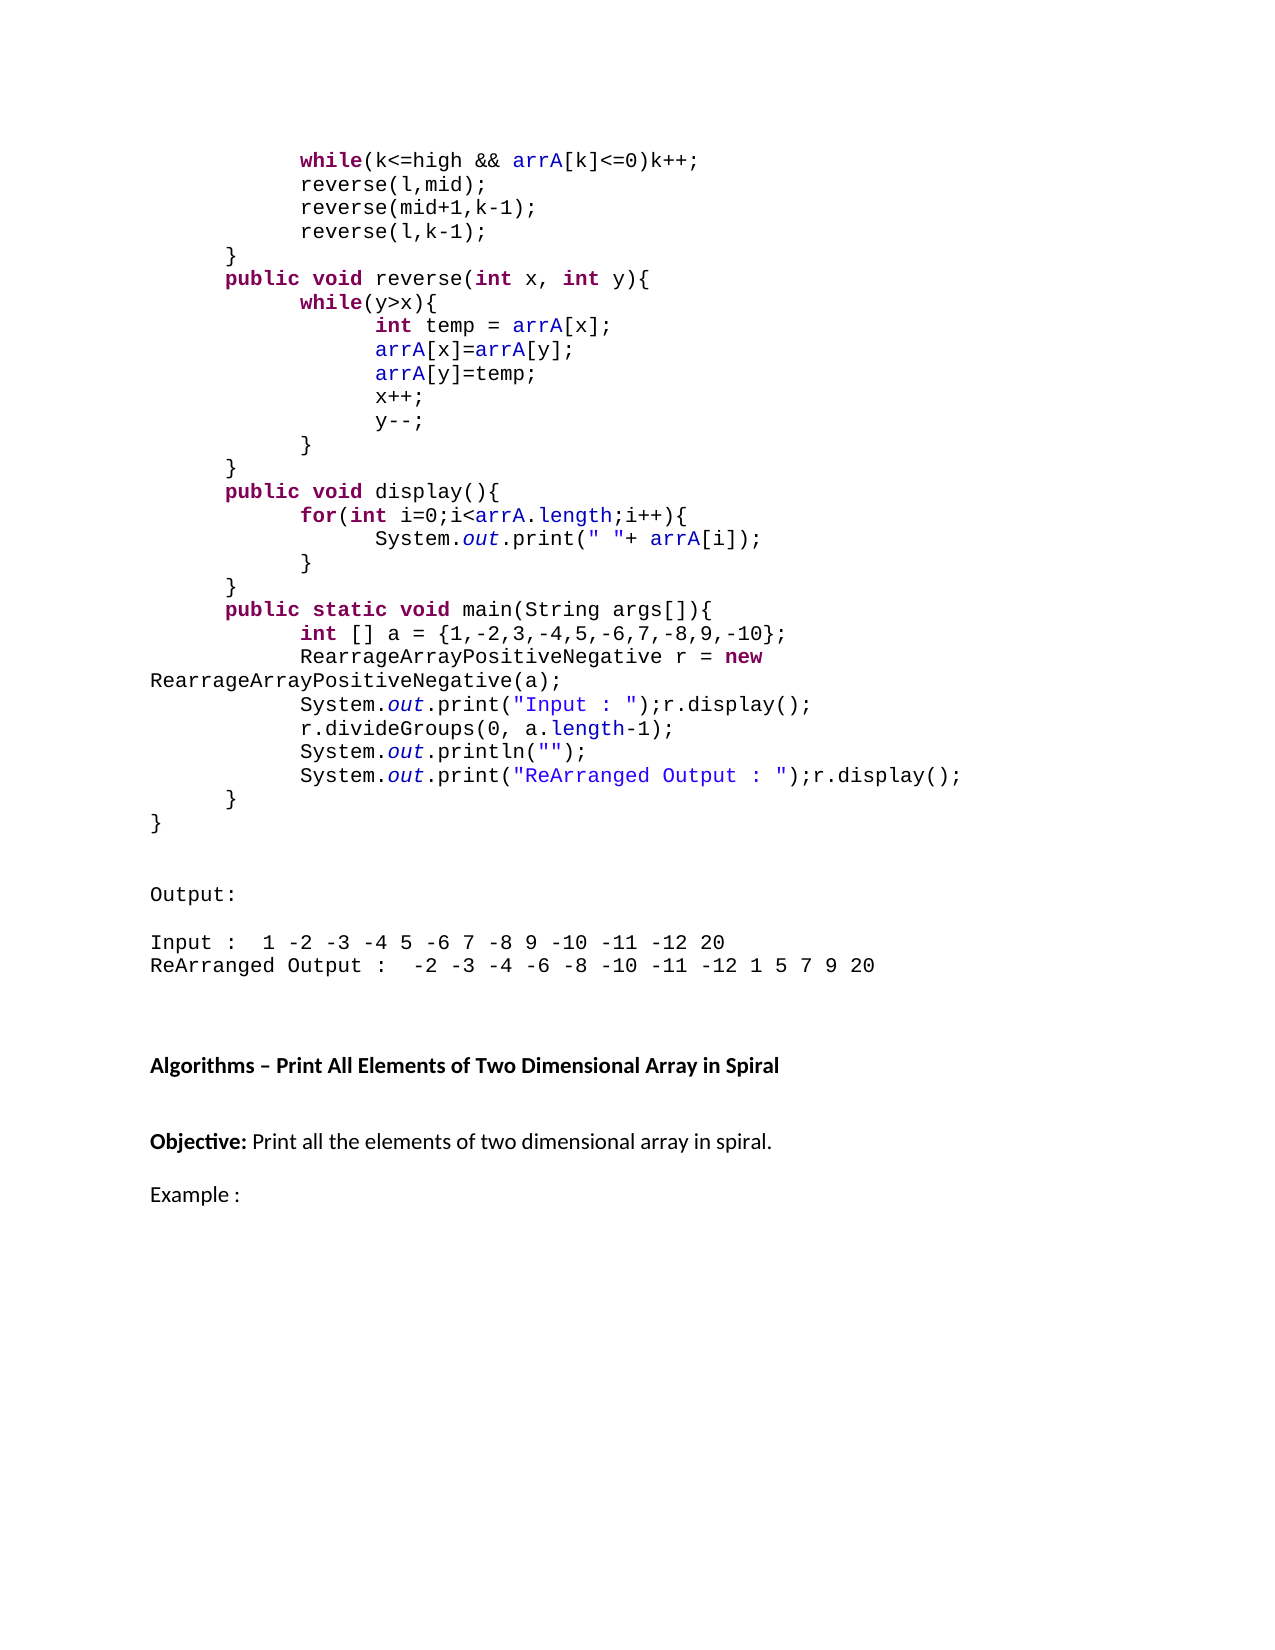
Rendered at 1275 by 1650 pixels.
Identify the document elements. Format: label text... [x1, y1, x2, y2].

text Algorithms – Print All Elements of Two Dimensional Array in Spiral [150, 1051, 1125, 1079]
text Objective: Print all the elements of two dimensional array in spiral. [150, 1127, 1125, 1155]
text x++; [150, 386, 1125, 410]
text } [150, 434, 1125, 457]
text reverse(l,k-1); [150, 221, 1125, 244]
text reverse(mid+1,k-1); [150, 197, 1125, 221]
text } [150, 812, 1125, 836]
text System.out.print(" "+ arrA[i]); [150, 528, 1125, 552]
text ReArranged Output : -2 -3 -4 -6 -8 -10 -11 -12 1 5 7 9 20 [150, 955, 1125, 979]
text public void reverse(int x, int y){ [150, 268, 1125, 292]
text public void display(){ [150, 481, 1125, 505]
text Output: [150, 884, 1125, 907]
text } [150, 788, 1125, 812]
text int temp = arrA[x]; [150, 316, 1125, 339]
text arrA[x]=arrA[y]; [150, 339, 1125, 363]
text } [150, 552, 1125, 576]
text } [150, 244, 1125, 268]
text r.divideGroups(0, a.length-1); [150, 717, 1125, 741]
text System.out.print("Input : ");r.display(); [150, 694, 1125, 717]
text arrA[y]=temp; [150, 363, 1125, 386]
text reverse(l,mid); [150, 174, 1125, 197]
text RearrageArrayPositiveNegative r = new RearrageArrayPositiveNegative(a); [150, 647, 1125, 694]
text } [150, 576, 1125, 599]
text System.out.println(""); [150, 741, 1125, 765]
text while(k<=high && arrA[k]<=0)k++; [150, 150, 1125, 174]
text public static void main(String args[]){ [150, 599, 1125, 623]
text Input : 1 -2 -3 -4 5 -6 7 -8 9 -10 -11 -12 20 [150, 932, 1125, 955]
text System.out.print("ReArranged Output : ");r.display(); [150, 765, 1125, 788]
text int [] a = {1,-2,3,-4,5,-6,7,-8,9,-10}; [150, 623, 1125, 647]
text } [150, 457, 1125, 481]
text while(y>x){ [150, 292, 1125, 316]
text y--; [150, 410, 1125, 434]
text Example : [150, 1180, 1125, 1208]
text for(int i=0;i<arrA.length;i++){ [150, 505, 1125, 528]
